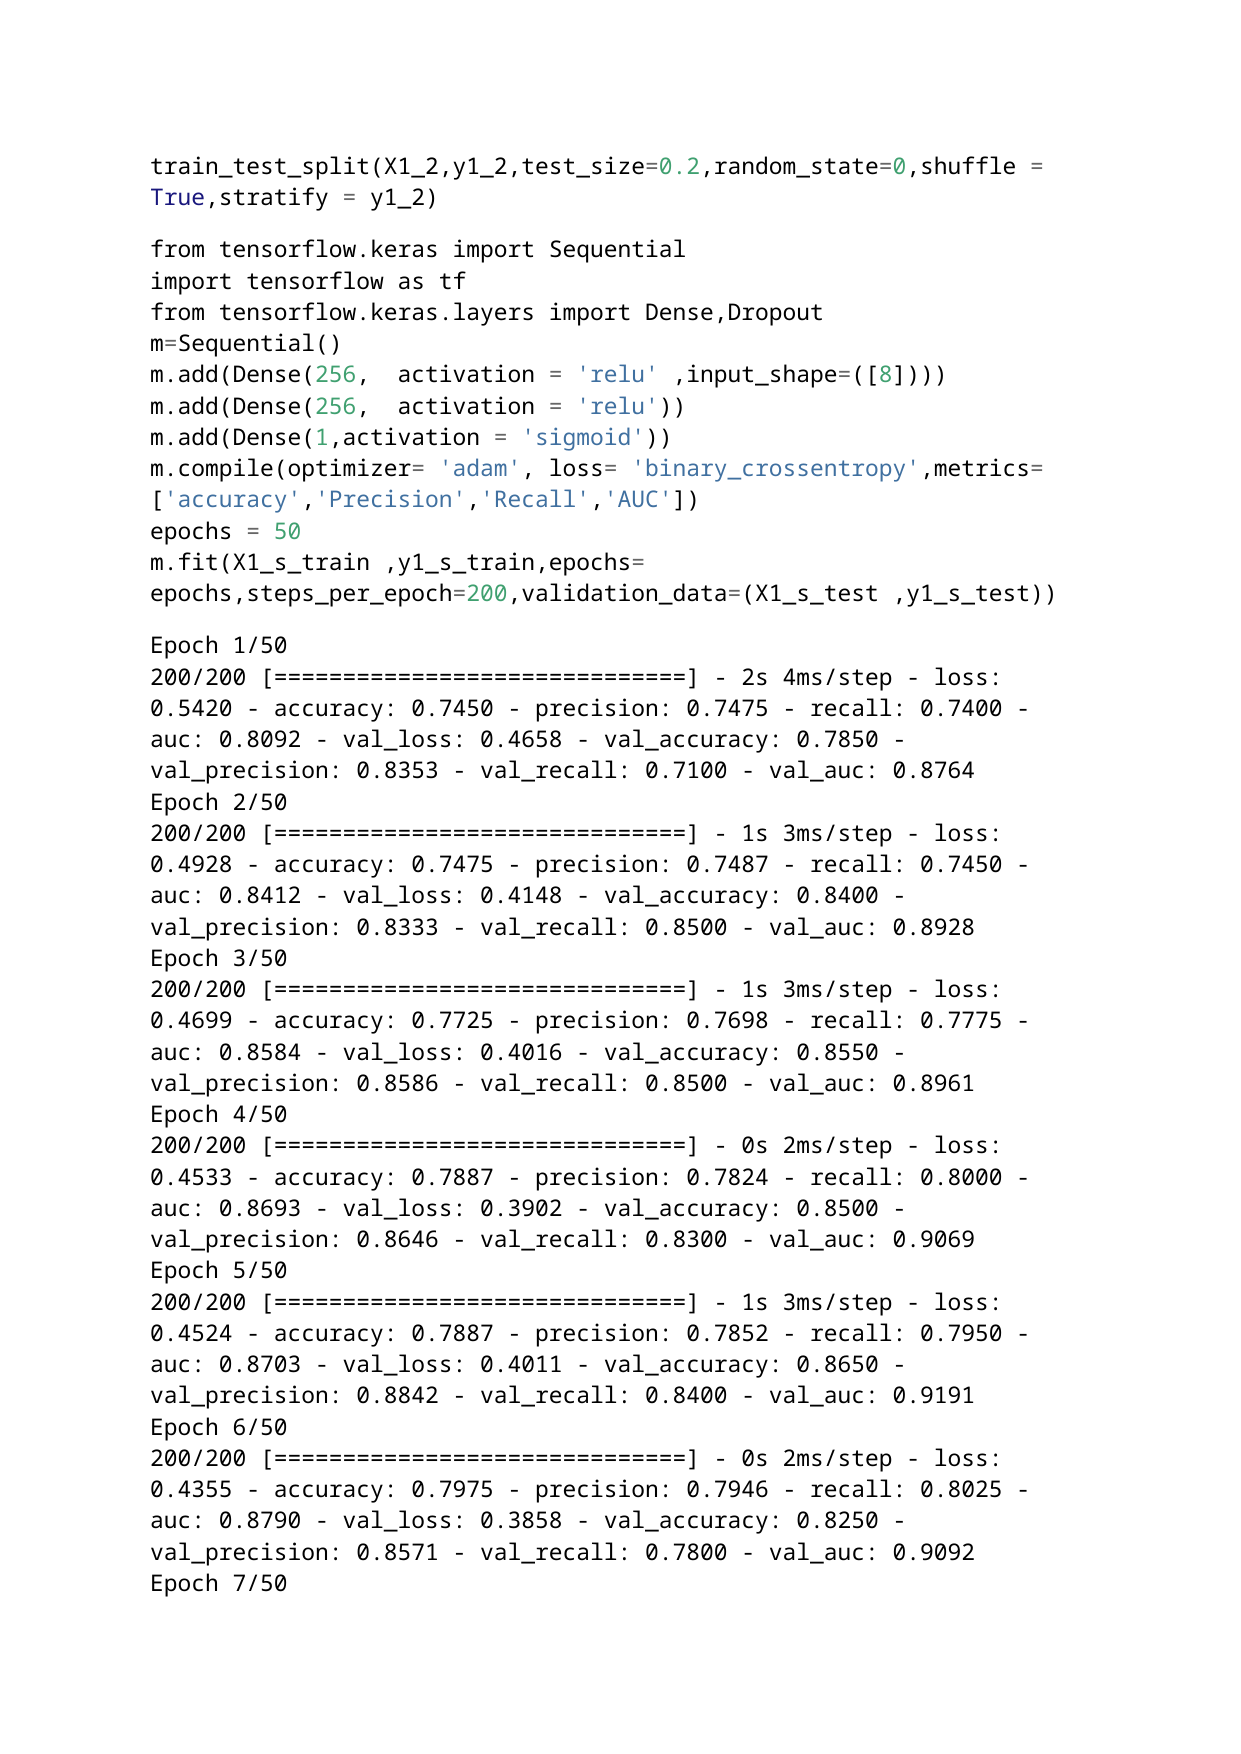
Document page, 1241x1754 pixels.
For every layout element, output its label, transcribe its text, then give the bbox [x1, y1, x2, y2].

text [150, 629, 1090, 1598]
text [150, 150, 1090, 212]
text from tensorflow.keras import Sequential import tensorflow as tf from tensorflow.keras.layers import Dense,Dropout m=Sequential() m.add(Dense(256, activation = 'relu' ,input_shape=([8]))) m.add(Dense(256, activation = 'relu')) m.add(Dense(1,activation = 'sigmoid')) m.compile(optimizer= 'adam', loss= 'binary_crossentropy',metrics= ['accuracy','Precision','Recall','AUC']) epochs = 50 m.fit(X1_s_train ,y1_s_train,epochs= epochs,steps_per_epoch=200,validation_data=(X1_s_test ,y1_s_test)) [150, 233, 1090, 608]
